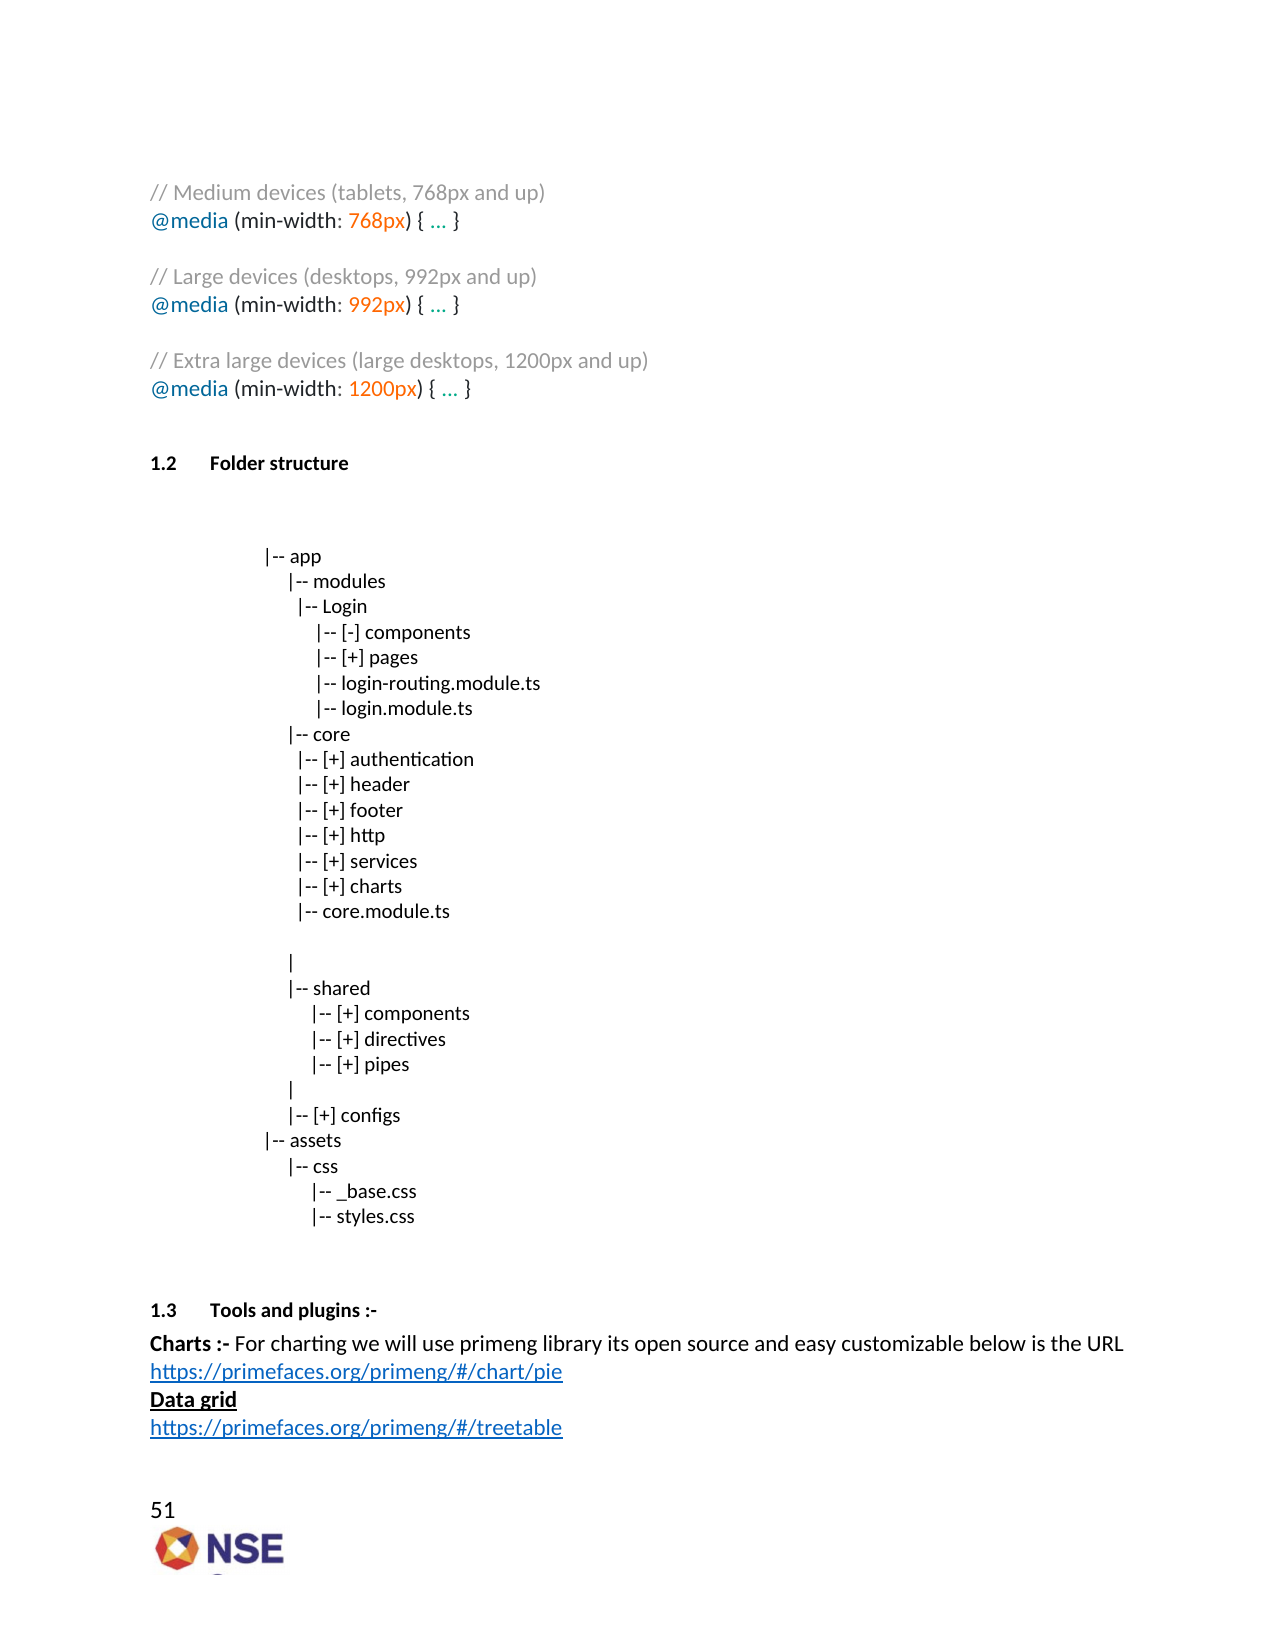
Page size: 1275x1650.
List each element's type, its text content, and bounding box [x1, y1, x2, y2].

picture [150, 1525, 290, 1575]
text @media (min-width: 992px) { ... } [150, 290, 1125, 318]
text |-- app |-- modules |-- Login |-- [-] components |-- [+] pages |-- login-routing.module.ts |-- login.module.ts |-- core |-- [+] authentication |-- [+] header |-- [+] footer |-- [+] http |-- [+] services |-- [+] charts |-- core.module.ts | |-- shared |-- [+] components |-- [+] directives |-- [+] pipes | |-- [+] configs |-- assets |-- css |-- _base.css |-- styles.css [262, 543, 1125, 1229]
text @media (min-width: 768px) { ... } [150, 206, 1125, 234]
text https://primefaces.org/primeng/#/chart/pie [150, 1357, 1125, 1385]
text https://primefaces.org/primeng/#/treetable [150, 1413, 1125, 1441]
subtitle Folder structure [150, 450, 1125, 476]
text Charts :- For charting we will use primeng library its open source and easy customizable below is the URL [150, 1329, 1125, 1357]
subtitle Tools and plugins :- [150, 1298, 1125, 1323]
text Data grid [150, 1385, 1125, 1413]
text @media (min-width: 1200px) { ... } [150, 374, 1125, 402]
text // Extra large devices (large desktops, 1200px and up) [150, 346, 1125, 374]
text // Large devices (desktops, 992px and up) [150, 262, 1125, 290]
text // Medium devices (tablets, 768px and up) [150, 178, 1125, 206]
